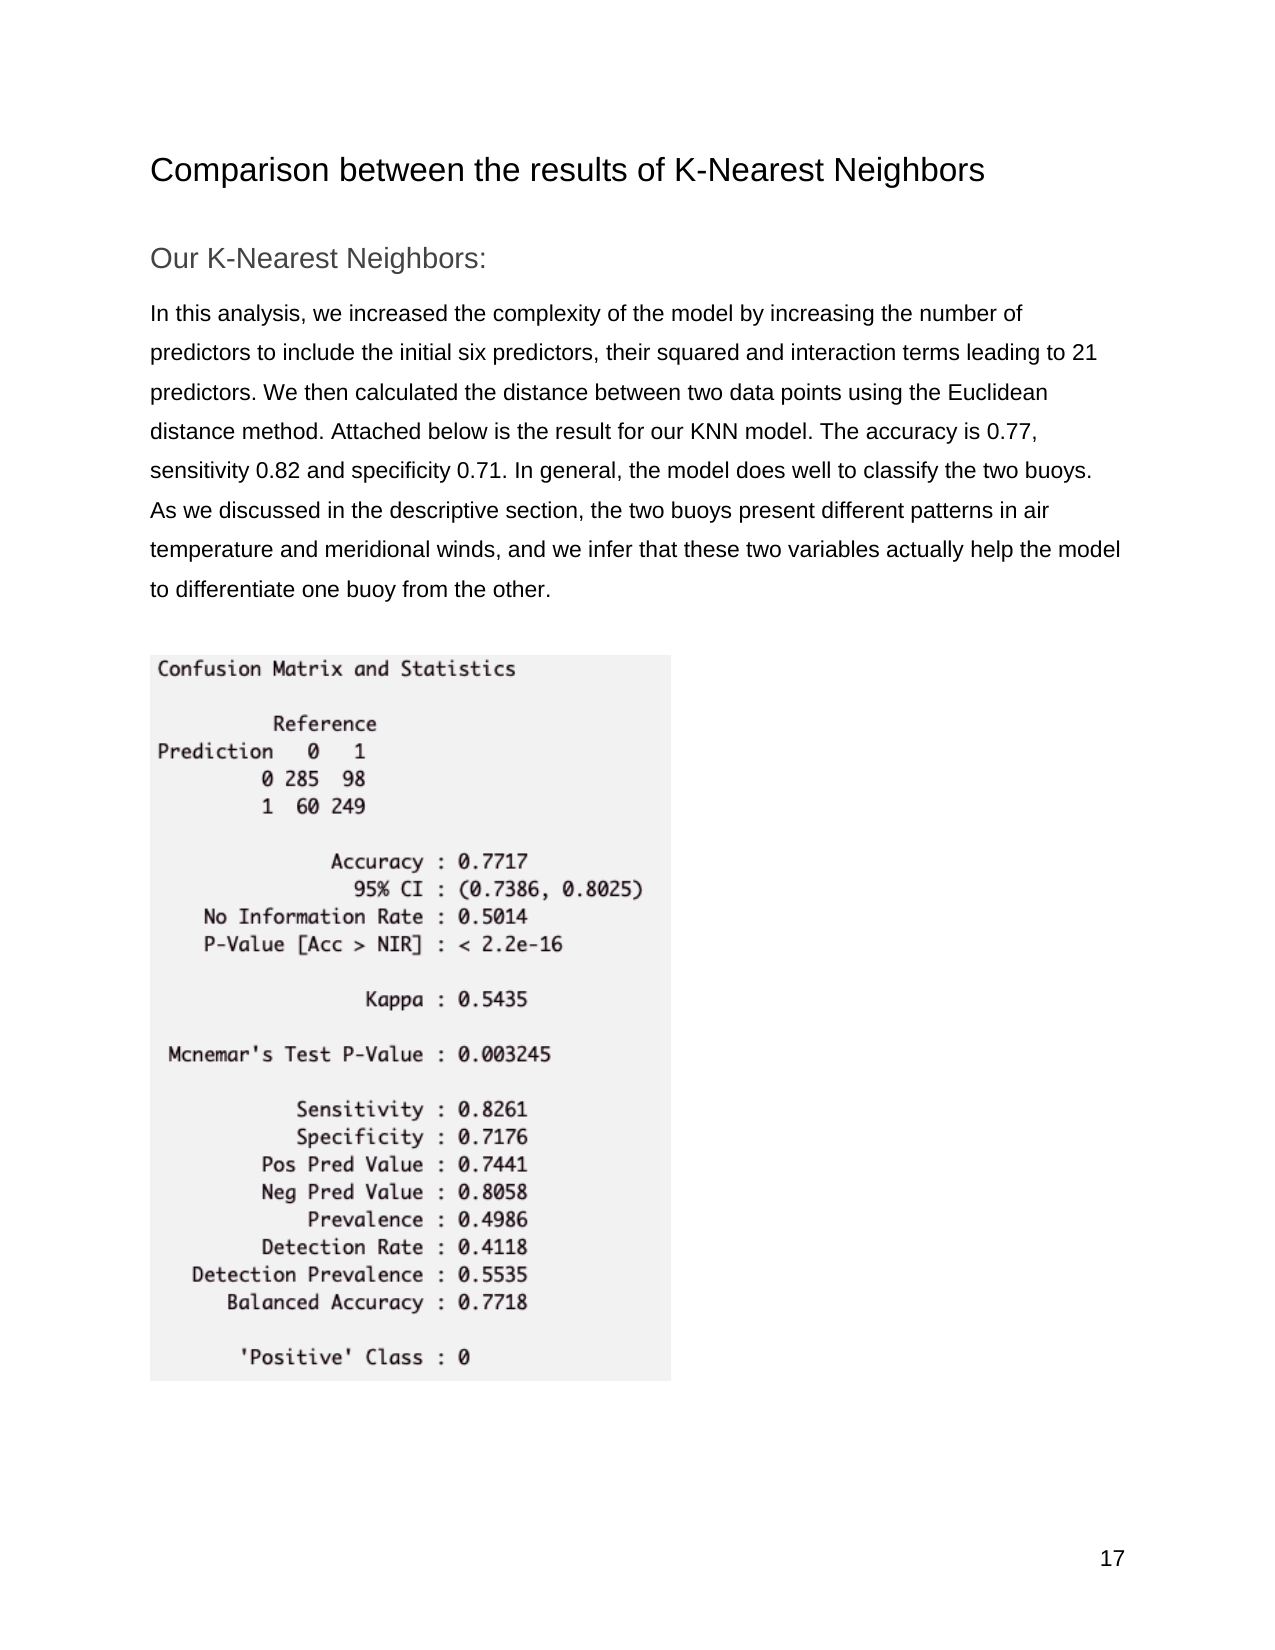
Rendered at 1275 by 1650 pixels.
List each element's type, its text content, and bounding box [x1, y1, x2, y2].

subtitle Comparison between the results of K-Nearest Neighbors [150, 150, 1125, 188]
text In this analysis, we increased the complexity of the model by increasing the number of predictors to include the initial six predictors, their squared and interaction terms leading to 21 predictors. We then calculated the distance between two data points using the Euclidean distance method. Attached below is the result for our KNN model. The accuracy is 0.77, sensitivity 0.82 and specificity 0.71. In general, the model does well to classify the two buoys. As we discussed in the descriptive section, the two buoys present different patterns in air temperature and meridional winds, and we infer that these two variables actually help the model to differentiate one buoy from the other. [150, 299, 1125, 602]
picture [150, 655, 672, 1381]
subtitle Our K-Nearest Neighbors: [150, 241, 1125, 274]
